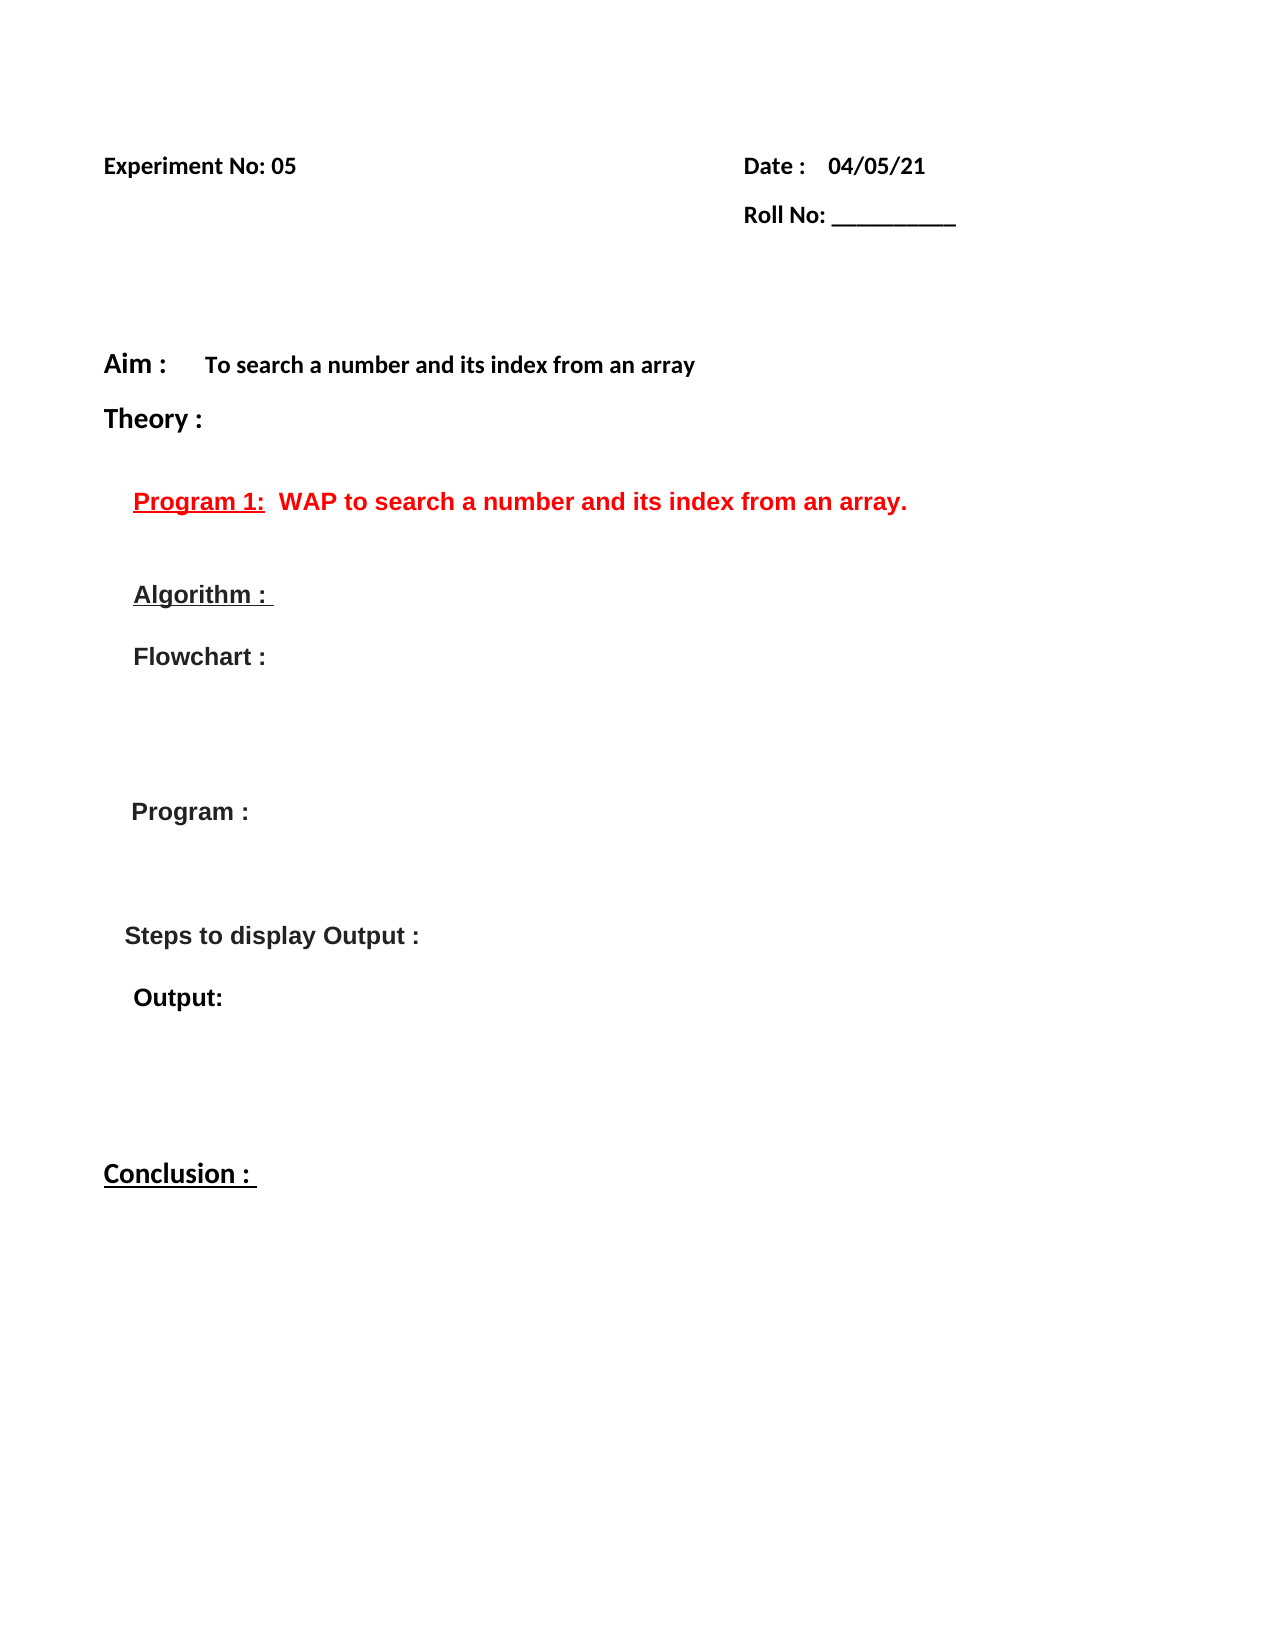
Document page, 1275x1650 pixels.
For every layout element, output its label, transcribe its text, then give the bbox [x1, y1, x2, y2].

text Steps to display Output : [103, 921, 1226, 950]
list Algorithm : [133, 580, 1226, 608]
text Theory : [103, 400, 1226, 436]
table_header Date : 04/05/21 Roll No: __________ [580, 150, 1067, 249]
text Program : [103, 797, 1226, 826]
list Flowchart : [133, 642, 1226, 671]
table_header Experiment No: 05 [92, 150, 580, 249]
list Output: [133, 983, 1226, 1012]
list Program 1: WAP to search a number and its index from an array. [133, 487, 1226, 515]
text Conclusion : [103, 1156, 1226, 1191]
text Aim : To search a number and its index from an array [103, 345, 1226, 381]
